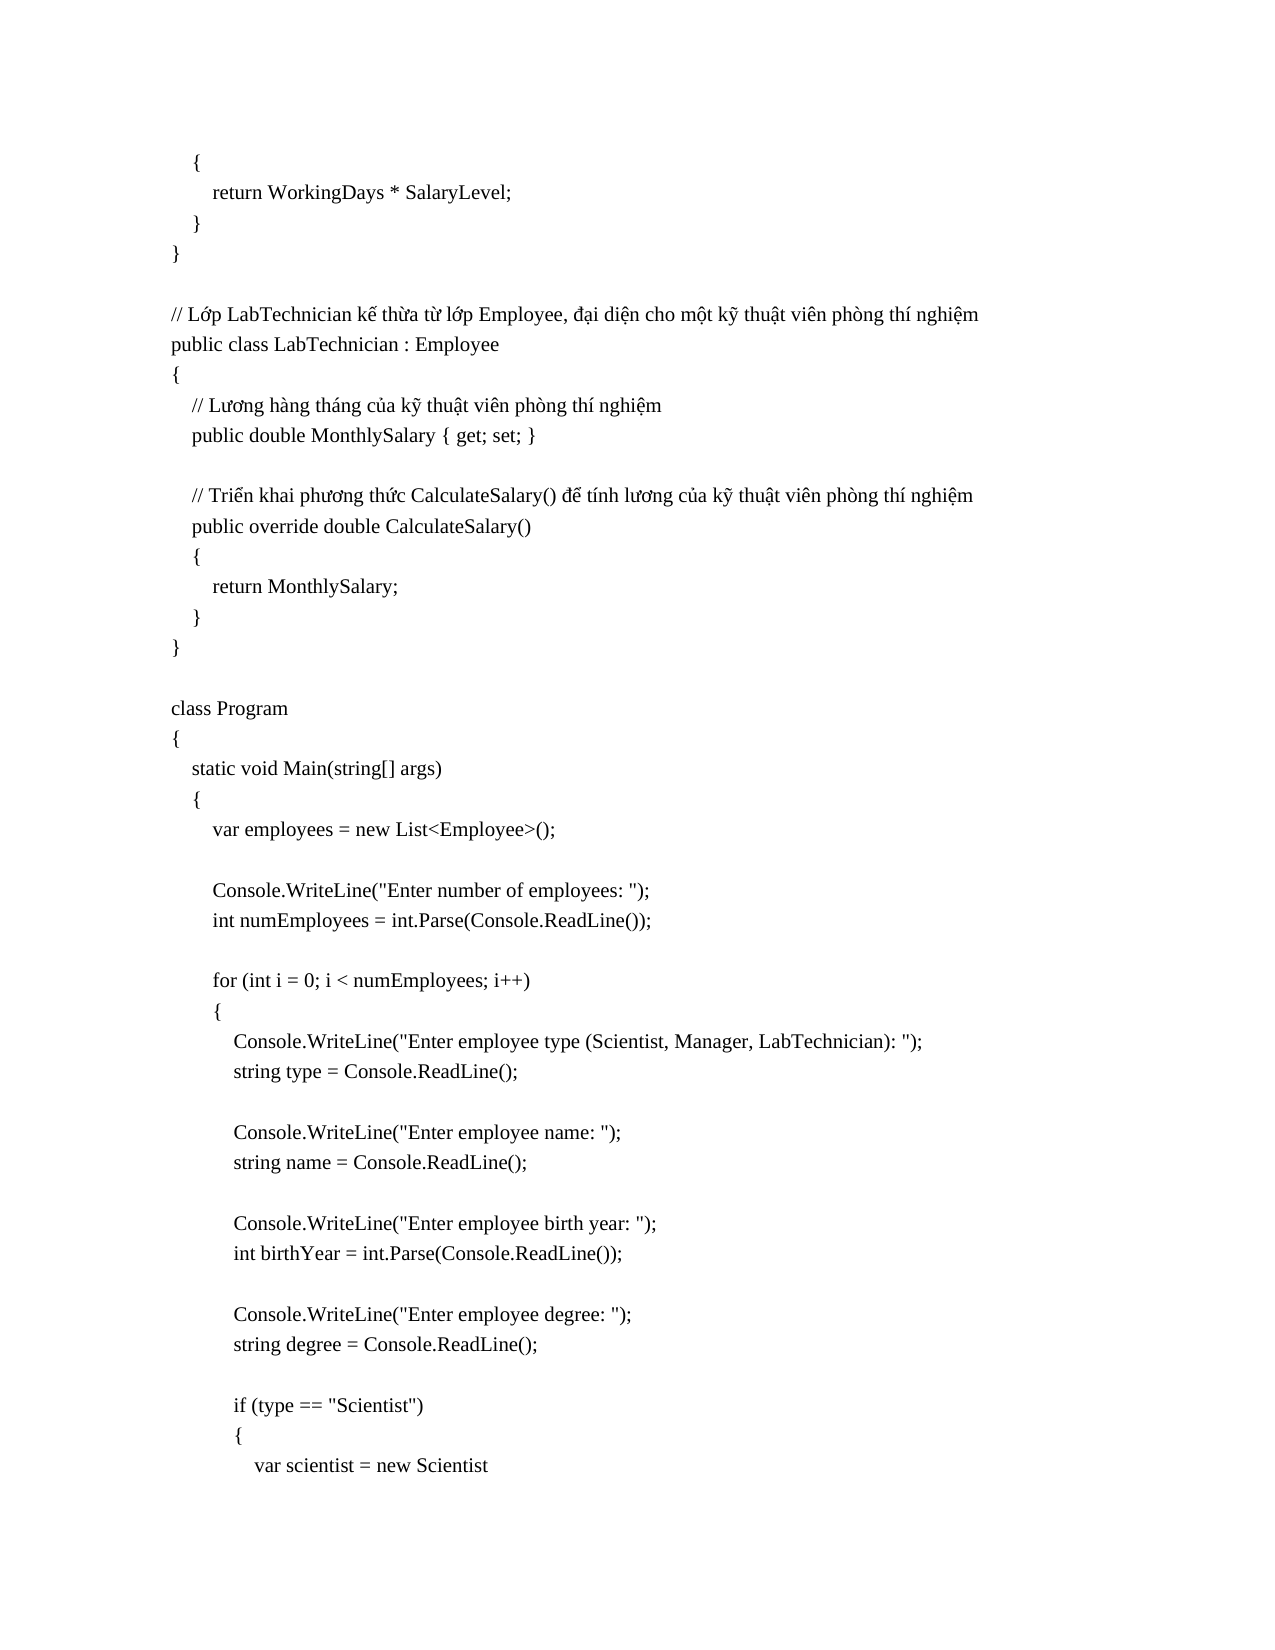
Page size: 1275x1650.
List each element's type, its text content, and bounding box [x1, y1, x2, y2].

text { [150, 787, 1125, 811]
text string degree = Console.ReadLine(); [150, 1332, 1125, 1356]
text static void Main(string[] args) [150, 756, 1125, 780]
text } [150, 211, 1125, 235]
text class Program [150, 696, 1125, 720]
text // Lương hàng tháng của kỹ thuật viên phòng thí nghiệm [150, 392, 1125, 417]
text Console.WriteLine("Enter employee degree: "); [150, 1302, 1125, 1326]
text // Lớp LabTechnician kế thừa từ lớp Employee, đại diện cho một kỹ thuật viên phòng thí nghiệm [150, 302, 1125, 326]
text Console.WriteLine("Enter number of employees: "); [150, 877, 1125, 902]
text { [150, 999, 1125, 1023]
text { [150, 544, 1125, 568]
text Console.WriteLine("Enter employee type (Scientist, Manager, LabTechnician): "); [150, 1029, 1125, 1053]
text Console.WriteLine("Enter employee birth year: "); [150, 1211, 1125, 1235]
text string name = Console.ReadLine(); [150, 1150, 1125, 1174]
text Console.WriteLine("Enter employee name: "); [150, 1120, 1125, 1144]
text if (type == "Scientist") [150, 1393, 1125, 1417]
text } [150, 635, 1125, 659]
text public class LabTechnician : Employee [150, 332, 1125, 356]
text var employees = new List<Employee>(); [150, 817, 1125, 841]
text for (int i = 0; i < numEmployees; i++) [150, 968, 1125, 992]
text // Triển khai phương thức CalculateSalary() để tính lương của kỹ thuật viên phòng thí nghiệm [150, 483, 1125, 507]
text return MonthlySalary; [150, 574, 1125, 598]
text } [150, 241, 1125, 265]
text var scientist = new Scientist [150, 1453, 1125, 1477]
text } [150, 605, 1125, 629]
text return WorkingDays * SalaryLevel; [150, 180, 1125, 204]
text { [150, 1423, 1125, 1447]
text { [150, 726, 1125, 750]
text { [150, 150, 1125, 174]
text public double MonthlySalary { get; set; } [150, 423, 1125, 447]
text int numEmployees = int.Parse(Console.ReadLine()); [150, 908, 1125, 932]
text { [150, 362, 1125, 386]
text string type = Console.ReadLine(); [150, 1059, 1125, 1083]
text int birthYear = int.Parse(Console.ReadLine()); [150, 1241, 1125, 1265]
text public override double CalculateSalary() [150, 514, 1125, 538]
